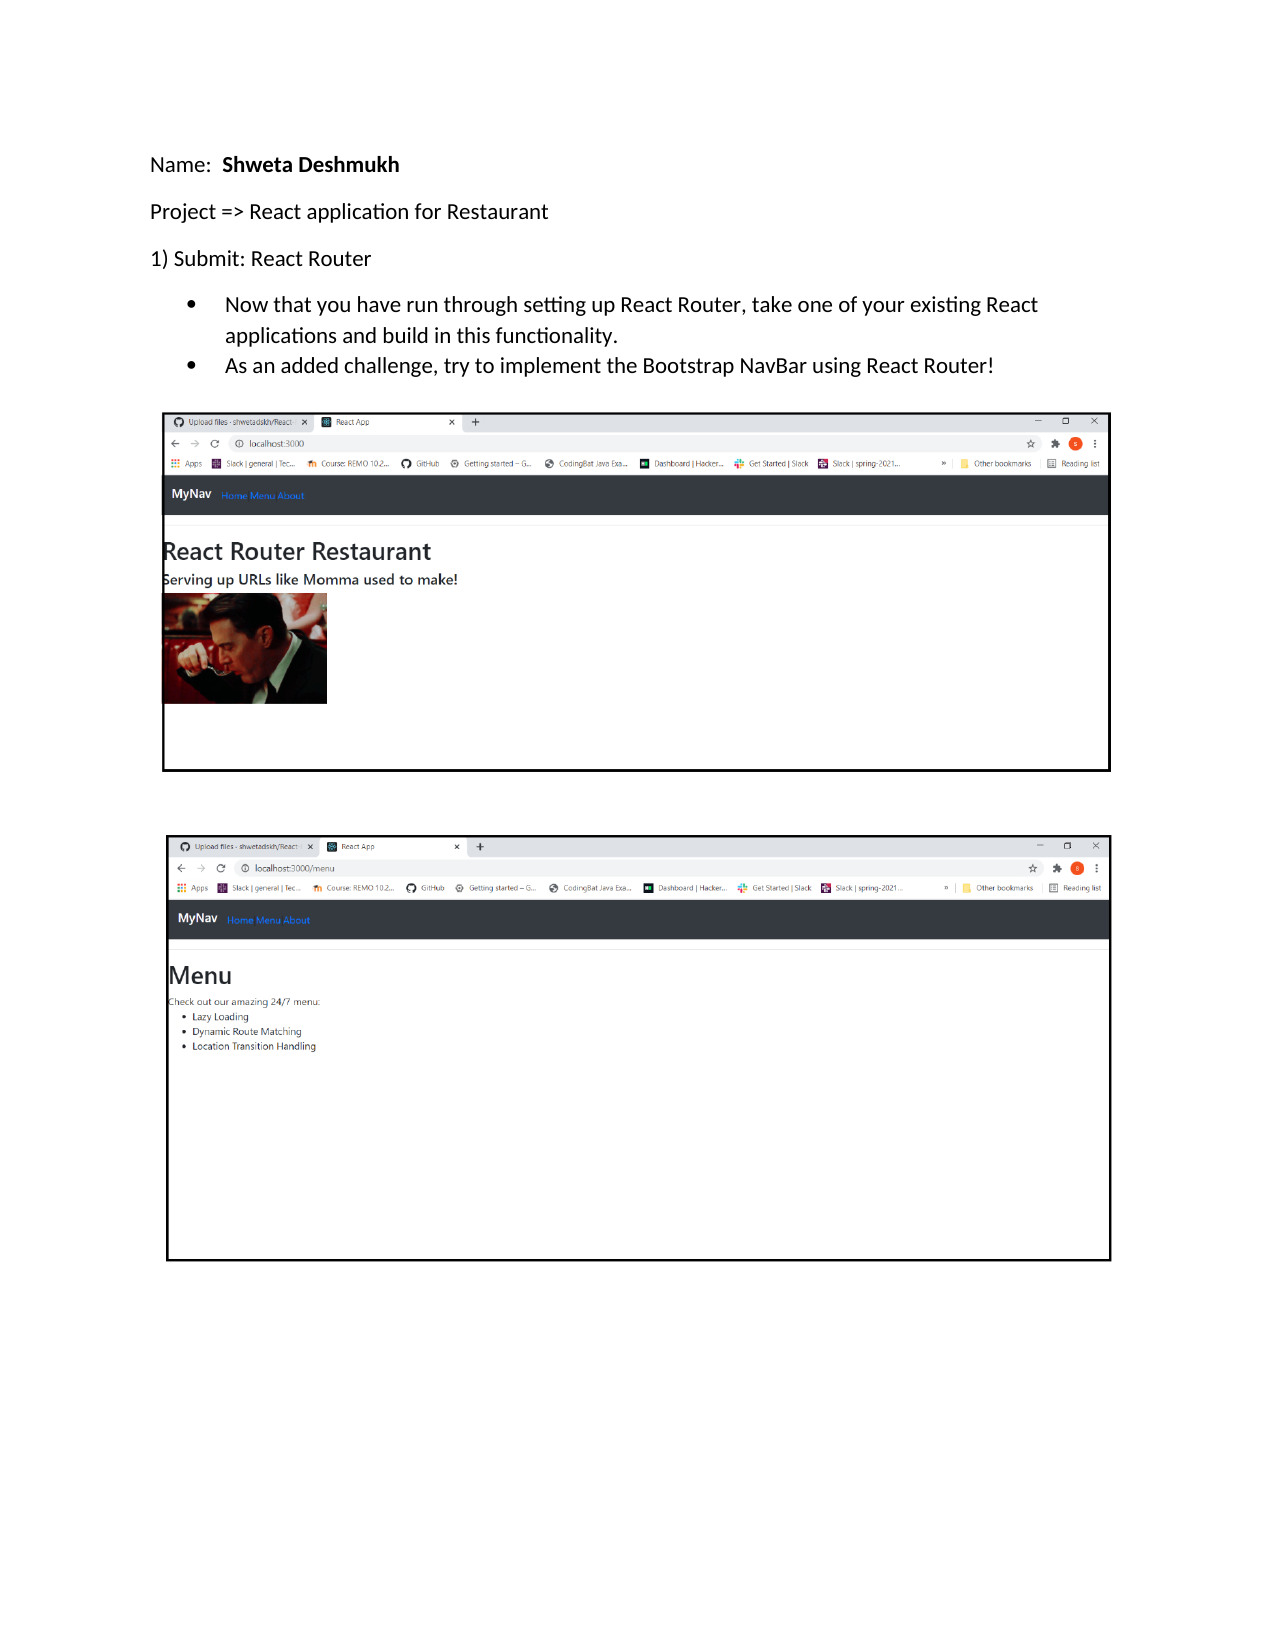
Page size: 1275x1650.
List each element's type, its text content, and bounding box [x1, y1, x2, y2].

picture [150, 397, 1125, 796]
picture [150, 814, 1125, 1276]
list As an added challenge, try to implement the Bootstrap NavBar using React Router! [187, 351, 1125, 379]
text Project => React application for Restaurant [150, 197, 1125, 225]
list Now that you have run through setting up React Router, take one of your existing React applications and build in this functionality. [187, 291, 1125, 349]
text Name: Shweta Deshmukh [150, 150, 1125, 178]
text 1) Submit: React Router [150, 244, 1125, 272]
